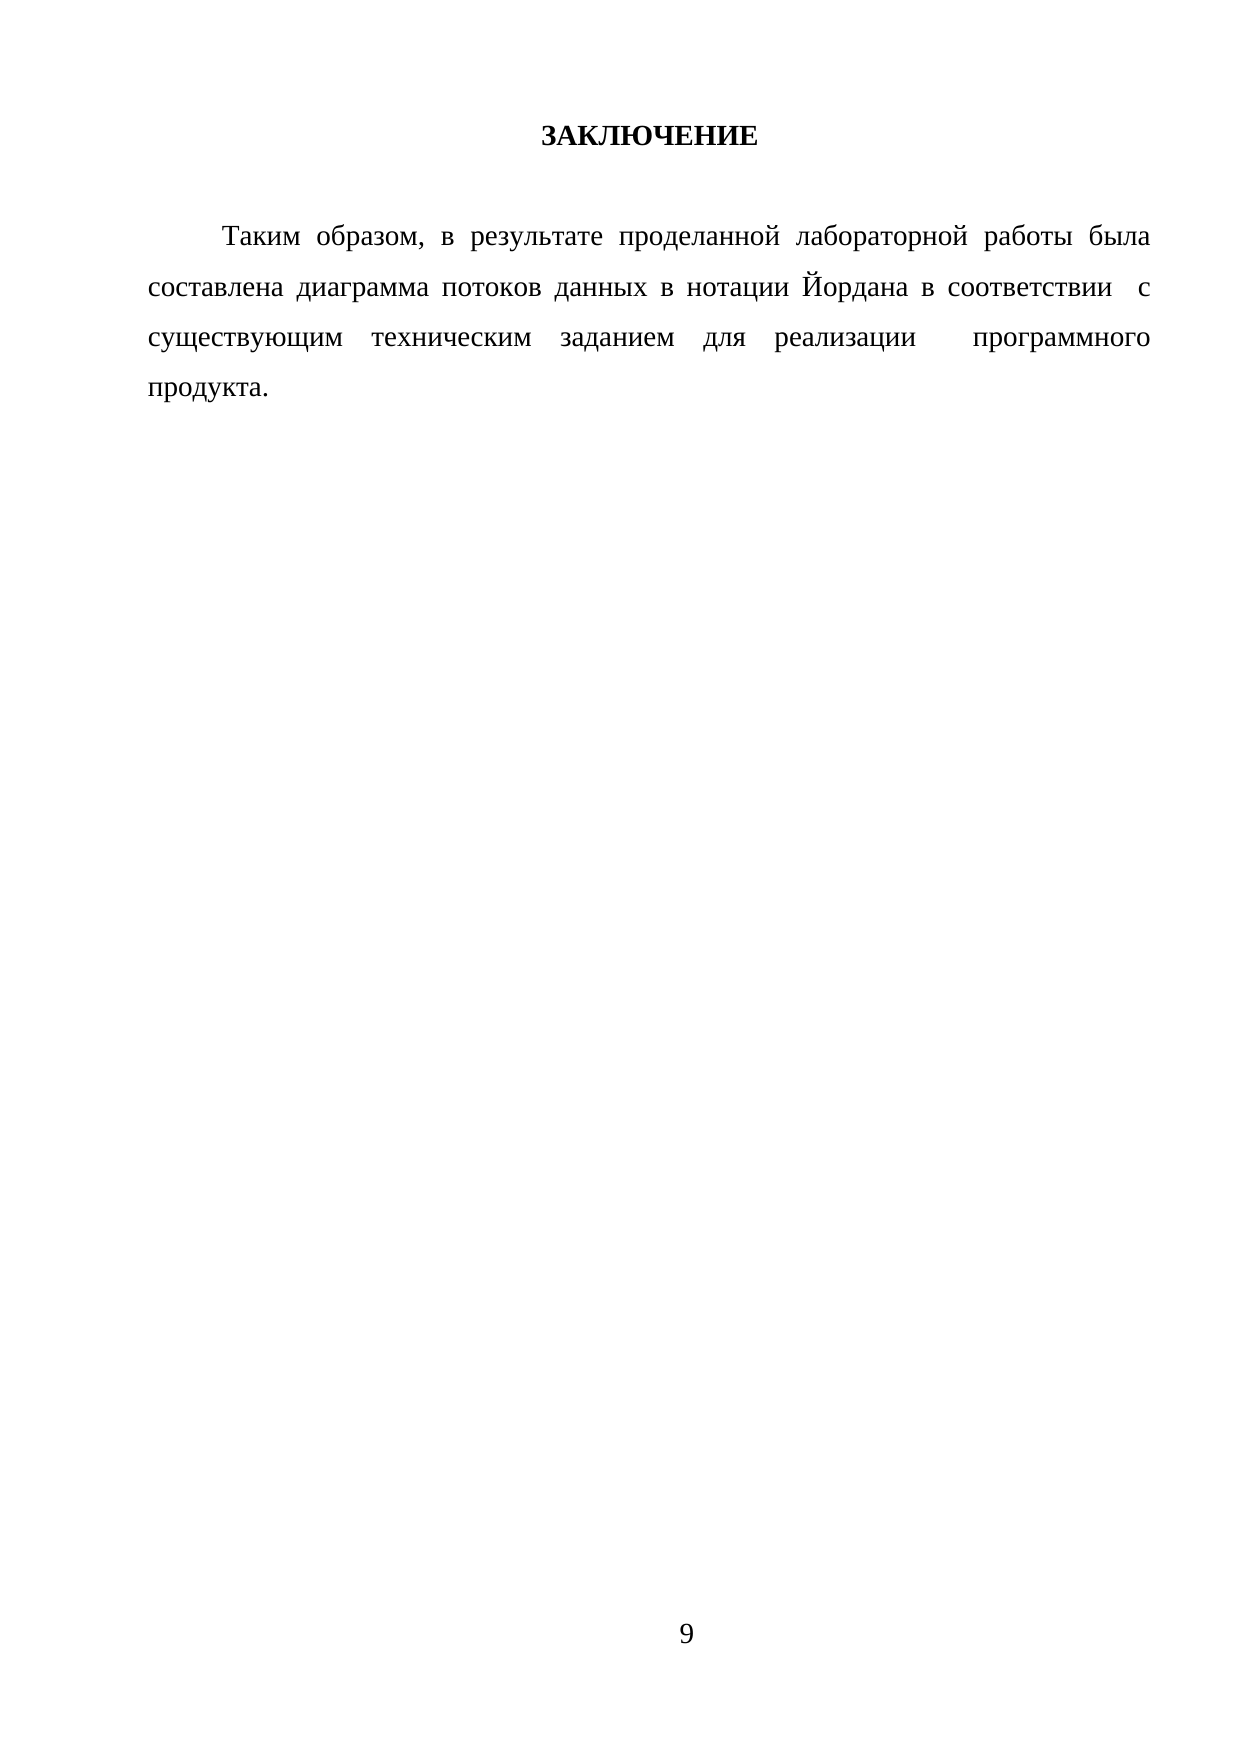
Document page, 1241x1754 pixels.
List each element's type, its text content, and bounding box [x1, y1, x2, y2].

subtitle ЗАКЛЮЧЕНИЕ [148, 118, 1152, 152]
text Таким образом, в результате проделанной лабораторной работы была составлена диаграмма потоков данных в нотации Йордана в соответствии с существующим техническим заданием для реализации программного продукта. [148, 218, 1152, 403]
